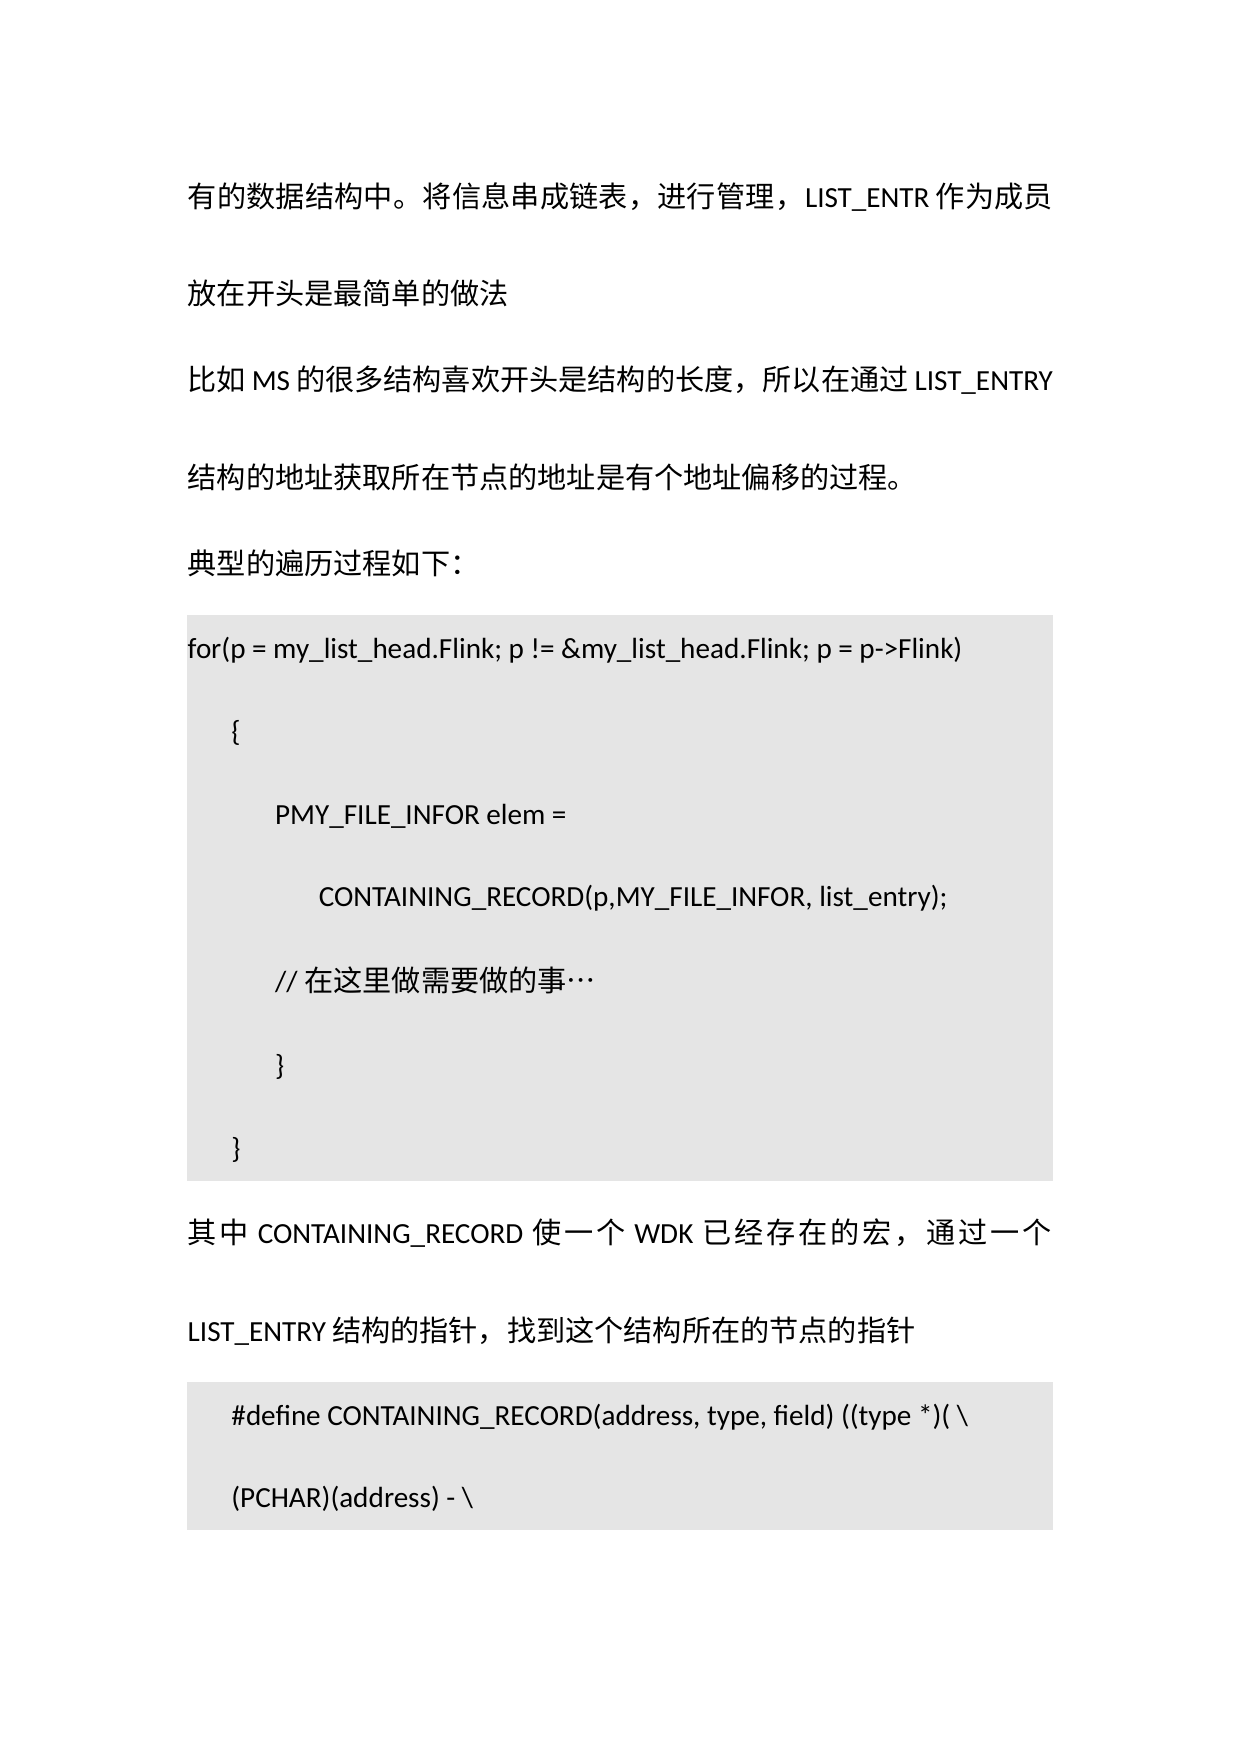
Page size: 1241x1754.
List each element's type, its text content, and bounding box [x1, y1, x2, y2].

text } [187, 1116, 1053, 1181]
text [187, 162, 1053, 324]
text // 在这里做需要做的事… [187, 947, 1053, 1012]
text 典型的遍历过程如下： [187, 529, 1053, 594]
text { [187, 698, 1053, 763]
text (PCHAR)(address) - \ [187, 1465, 1053, 1530]
text PMY_FILE_INFOR elem = [187, 781, 1053, 846]
text for(p = my_list_head.Flink; p != &my_list_head.Flink; p = p->Flink) [187, 615, 1053, 680]
text 比如MS的很多结构喜欢开头是结构的长度，所以在通过LIST_ENTRY结构的地址获取所在节点的地址是有个地址偏移的过程。 [187, 346, 1053, 508]
text } [187, 1033, 1053, 1098]
text 其中CONTAINING_RECORD使一个WDK已经存在的宏，通过一个LIST_ENTRY结构的指针，找到这个结构所在的节点的指针 [187, 1198, 1053, 1361]
text CONTAINING_RECORD(p,MY_FILE_INFOR, list_entry); [187, 864, 1053, 929]
text #define CONTAINING_RECORD(address, type, field) ((type *)( \ [187, 1382, 1053, 1447]
